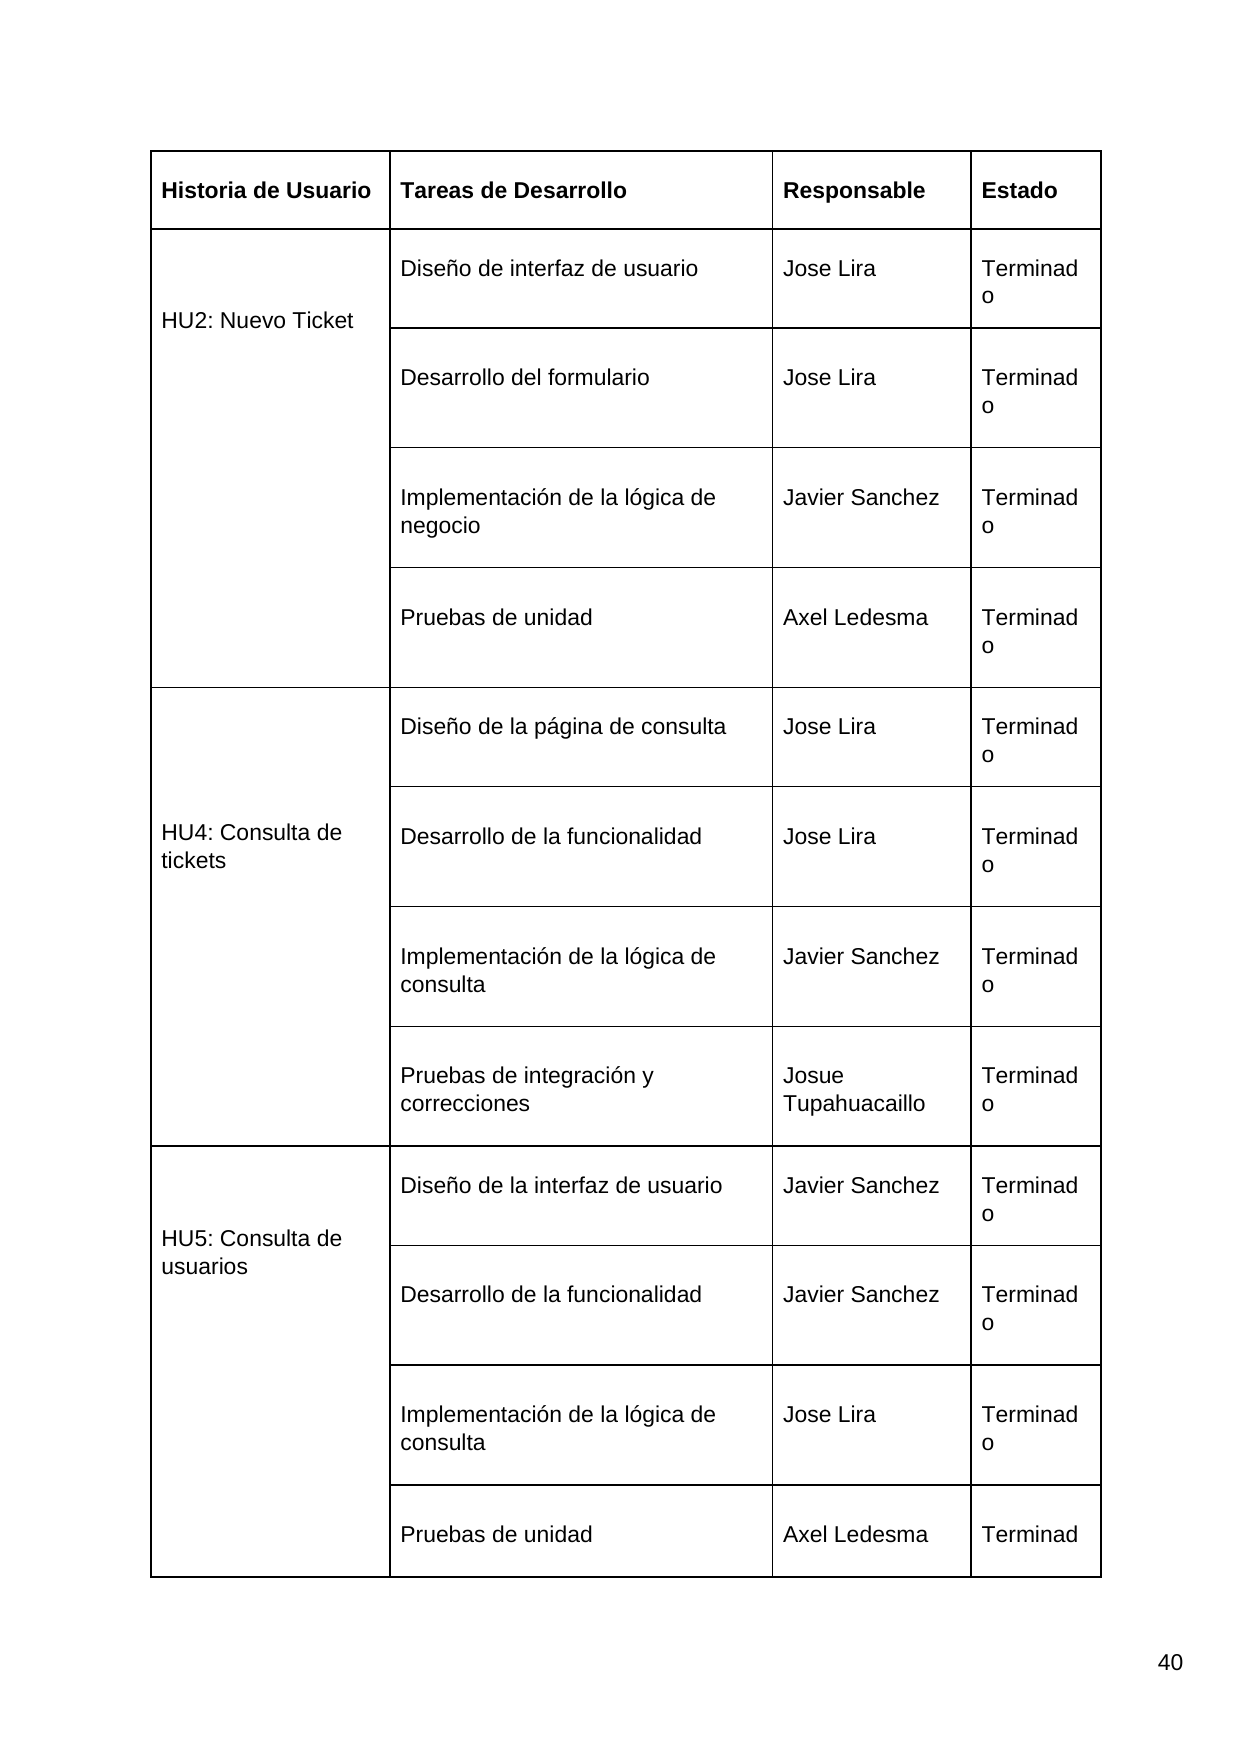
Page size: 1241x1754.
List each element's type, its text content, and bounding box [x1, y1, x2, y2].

table_cell HU4: Consulta de tickets [152, 688, 389, 1145]
table_cell Terminado [972, 329, 1100, 447]
table_cell Desarrollo de la funcionalidad [391, 1246, 772, 1364]
table_cell Jose Lira [773, 688, 970, 786]
table_cell Jose Lira [773, 787, 970, 906]
table_cell Implementación de la lógica de consulta [391, 1366, 772, 1484]
table_header Tareas de Desarrollo [391, 152, 772, 228]
table_cell Diseño de la interfaz de usuario [391, 1147, 772, 1244]
table_cell Jose Lira [773, 329, 970, 447]
table_cell Implementación de la lógica de negocio [391, 448, 772, 567]
table_cell Terminado [972, 907, 1100, 1026]
table_cell Pruebas de unidad [391, 1486, 772, 1576]
table_cell Jose Lira [773, 1366, 970, 1484]
table_cell Terminado [972, 448, 1100, 567]
table_cell Diseño de la página de consulta [391, 688, 772, 786]
table_cell Terminado [972, 787, 1100, 906]
table_cell Terminado [972, 1246, 1100, 1364]
table_cell Terminado [972, 1486, 1100, 1576]
table_cell Implementación de la lógica de consulta [391, 907, 772, 1026]
table_cell Javier Sanchez [773, 448, 970, 567]
table_cell Terminado [972, 688, 1100, 786]
table_cell Terminado [972, 230, 1100, 327]
table_cell Jose Lira [773, 230, 970, 327]
table_header Responsable [773, 152, 970, 228]
table_cell Terminado [972, 1366, 1100, 1484]
table_header Historia de Usuario [152, 152, 389, 228]
table_header Estado [972, 152, 1100, 228]
table_cell Pruebas de integración y correcciones [391, 1027, 772, 1145]
table_cell Javier Sanchez [773, 907, 970, 1026]
table_cell Axel Ledesma [773, 568, 970, 687]
table_cell HU5: Consulta de usuarios [152, 1147, 389, 1576]
table_cell Pruebas de unidad [391, 568, 772, 687]
table_cell Desarrollo del formulario [391, 329, 772, 447]
table_cell HU2: Nuevo Ticket [152, 230, 389, 687]
table_cell Javier Sanchez [773, 1246, 970, 1364]
table_cell Desarrollo de la funcionalidad [391, 787, 772, 906]
table_cell Javier Sanchez [773, 1147, 970, 1244]
table_cell Terminado [972, 1027, 1100, 1145]
table_cell Diseño de interfaz de usuario [391, 230, 772, 327]
table_cell Terminado [972, 1147, 1100, 1244]
table_cell Axel Ledesma [773, 1486, 970, 1576]
table_cell Terminado [972, 568, 1100, 687]
table_cell Josue Tupahuacaillo [773, 1027, 970, 1145]
